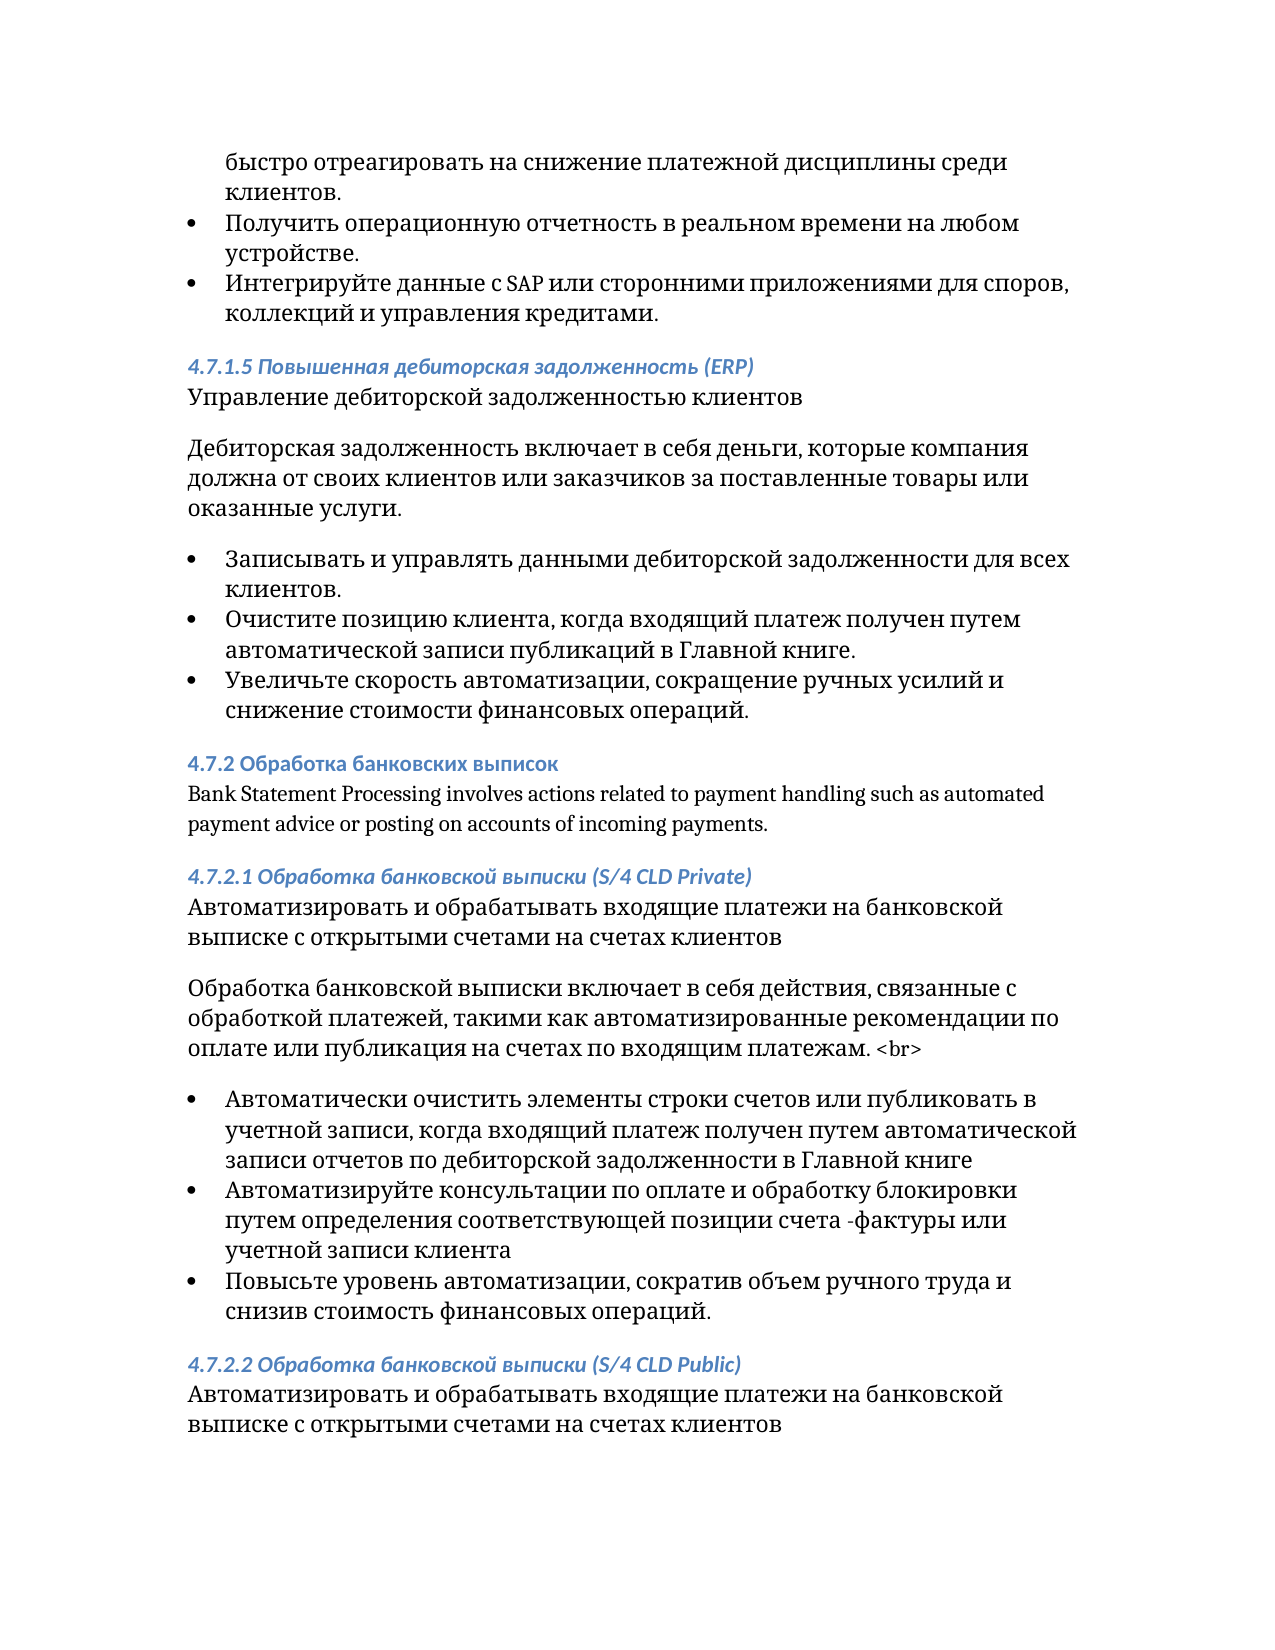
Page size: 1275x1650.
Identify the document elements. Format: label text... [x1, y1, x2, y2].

subtitle 4.7.2.1 Обработка банковской выписки (S/4 CLD Private) [187, 862, 1087, 890]
list Автоматизируйте консультации по оплате и обработку блокировки путем определения соответствующей позиции счета -фактуры или учетной записи клиента [187, 1178, 1087, 1264]
text Автоматизировать и обрабатывать входящие платежи на банковской выписке с открытыми счетами на счетах клиентов [187, 894, 1087, 951]
list Очистите позицию клиента, когда входящий платеж получен путем автоматической записи публикаций в Главной книге. [187, 607, 1087, 664]
text Обработка банковской выписки включает в себя действия, связанные с обработкой платежей, такими как автоматизированные рекомендации по оплате или публикация на счетах по входящим платежам. <br> [187, 976, 1087, 1062]
list Получить операционную отчетность в реальном времени на любом устройстве. [187, 210, 1087, 267]
list Записывать и управлять данными дебиторской задолженности для всех клиентов. [187, 547, 1087, 603]
text Автоматизировать и обрабатывать входящие платежи на банковской выписке с открытыми счетами на счетах клиентов [187, 1382, 1087, 1438]
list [187, 150, 1087, 207]
list Повысьте уровень автоматизации, сократив объем ручного труда и снизив стоимость финансовых операций. [187, 1268, 1087, 1325]
list Увеличьте скорость автоматизации, сокращение ручных усилий и снижение стоимости финансовых операций. [187, 668, 1087, 724]
subtitle 4.7.1.5 Повышенная дебиторская задолженность (ERP) [187, 352, 1087, 380]
text Дебиторская задолженность включает в себя деньги, которые компания должна от своих клиентов или заказчиков за поставленные товары или оказанные услуги. [187, 435, 1087, 522]
subtitle 4.7.2.2 Обработка банковской выписки (S/4 CLD Public) [187, 1350, 1087, 1378]
text Bank Statement Processing involves actions related to payment handling such as automated payment advice or posting on accounts of incoming payments. [187, 781, 1087, 838]
subtitle 4.7.2 Обработка банковских выписок [187, 749, 1087, 777]
list Интегрируйте данные с SAP или сторонними приложениями для споров, коллекций и управления кредитами. [187, 271, 1087, 327]
text Управление дебиторской задолженностью клиентов [187, 384, 1087, 411]
